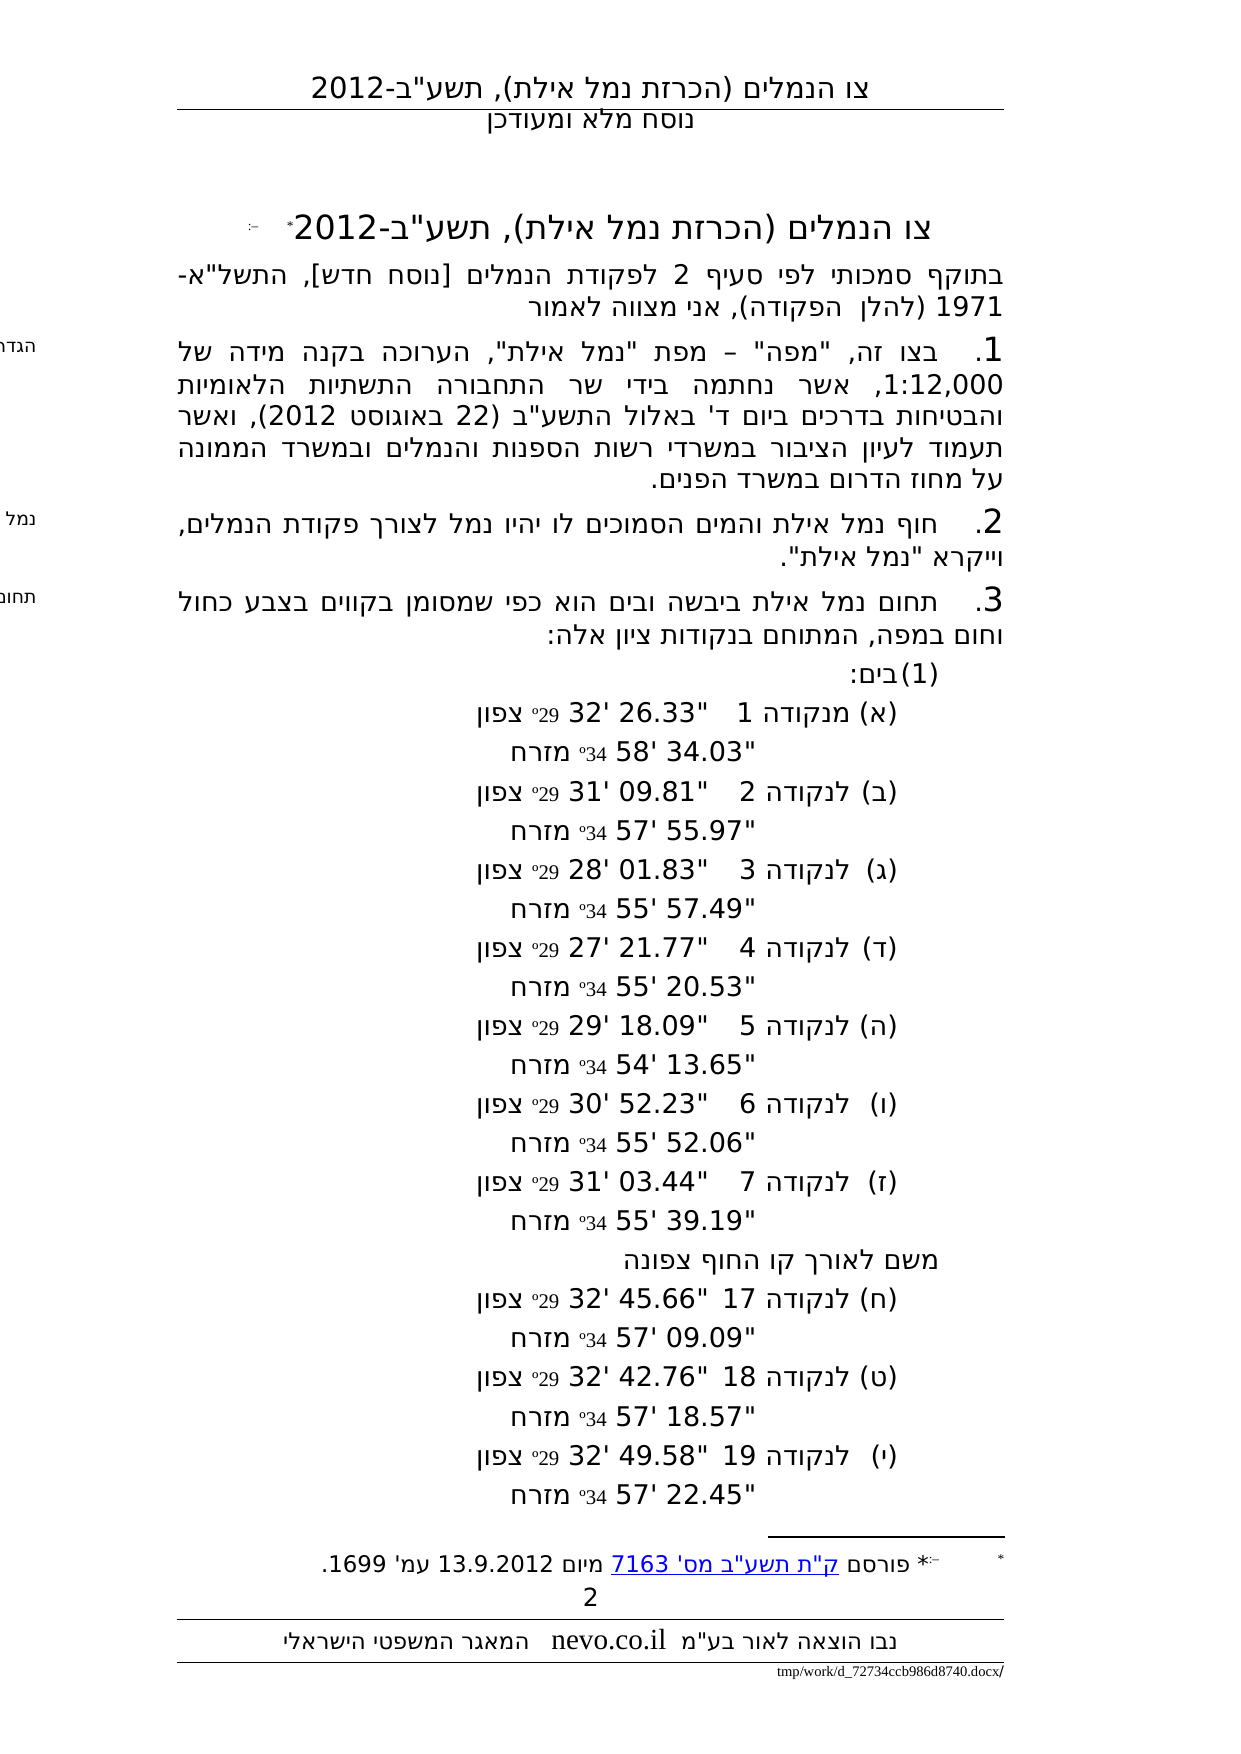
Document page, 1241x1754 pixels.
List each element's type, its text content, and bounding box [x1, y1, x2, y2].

text משם לאורך קו החוף צפונה [177, 1244, 939, 1276]
text (ג) לנקודה 3 "01.83 '28 º29 צפון [177, 854, 898, 886]
text (י) לנקודה 19 "49.58 '32 º29 צפון [177, 1440, 898, 1471]
text (ט) לנקודה 18 "42.76 '32 º29 צפון [177, 1362, 898, 1393]
text (ז) לנקודה 7 "03.44 '31 º29 צפון [177, 1166, 898, 1198]
text "39.19 '55 º34 מזרח [177, 1206, 756, 1237]
text "18.57 '57 º34 מזרח [177, 1401, 756, 1432]
text "52.06 '55 º34 מזרח [177, 1127, 756, 1159]
text "09.09 '57 º34 מזרח [177, 1323, 756, 1354]
text (1) בים: [177, 659, 939, 690]
text 1. בצו זה, "מפה" – מפת "נמל אילת", הערוכה בקנה מידה של 1:12,000, אשר נחתמה בידי שר התחבורה התשתיות הלאומיות והבטיחות בדרכים ביום ד' באלול התשע"ב (22 באוגוסט 2012), ואשר תעמוד לעיון הציבור במשרדי רשות הספנות והנמלים ובמשרד הממונה על מחוז הדרום במשרד הפנים. [177, 330, 1004, 495]
text 2. חוף נמל אילת והמים הסמוכים לו יהיו נמל לצורך פקודת הנמלים, וייקרא "נמל אילת". [177, 503, 1004, 573]
text צו הנמלים (הכרזת נמל אילת), תשע"ב-2012* [177, 208, 1004, 247]
text "13.65 '54 º34 מזרח [177, 1049, 756, 1081]
text (ה) לנקודה 5 "18.09 '29 º29 צפון [177, 1010, 898, 1042]
text (ח) לנקודה 17 "45.66 '32 º29 צפון [177, 1284, 898, 1315]
text (ו) לנקודה 6 "52.23 '30 º29 צפון [177, 1088, 898, 1120]
text "34.03 '58 º34 מזרח [177, 737, 756, 768]
text (ב) לנקודה 2 "09.81 '31 º29 צפון [177, 776, 898, 807]
text "57.49 '55 º34 מזרח [177, 893, 756, 924]
text בתוקף סמכותי לפי סעיף 2 לפקודת הנמלים [נוסח חדש], התשל"א-1971 (להלן – הפקודה), אני מצווה לאמור: [177, 259, 1004, 323]
text (ד) לנקודה 4 "21.77 '27 º29 צפון [177, 932, 898, 964]
text "20.53 '55 º34 מזרח [177, 971, 756, 1003]
text (א) מנקודה 1 "26.33 '32 º29 צפון [177, 698, 898, 729]
text 3. תחום נמל אילת ביבשה ובים הוא כפי שמסומן בקווים בצבע כחול וחום במפה, המתוחם בנקודות ציון אלה: [177, 581, 1004, 651]
text "22.45 '57 º34 מזרח [177, 1479, 756, 1511]
text "55.97 '57 º34 מזרח [177, 815, 756, 846]
